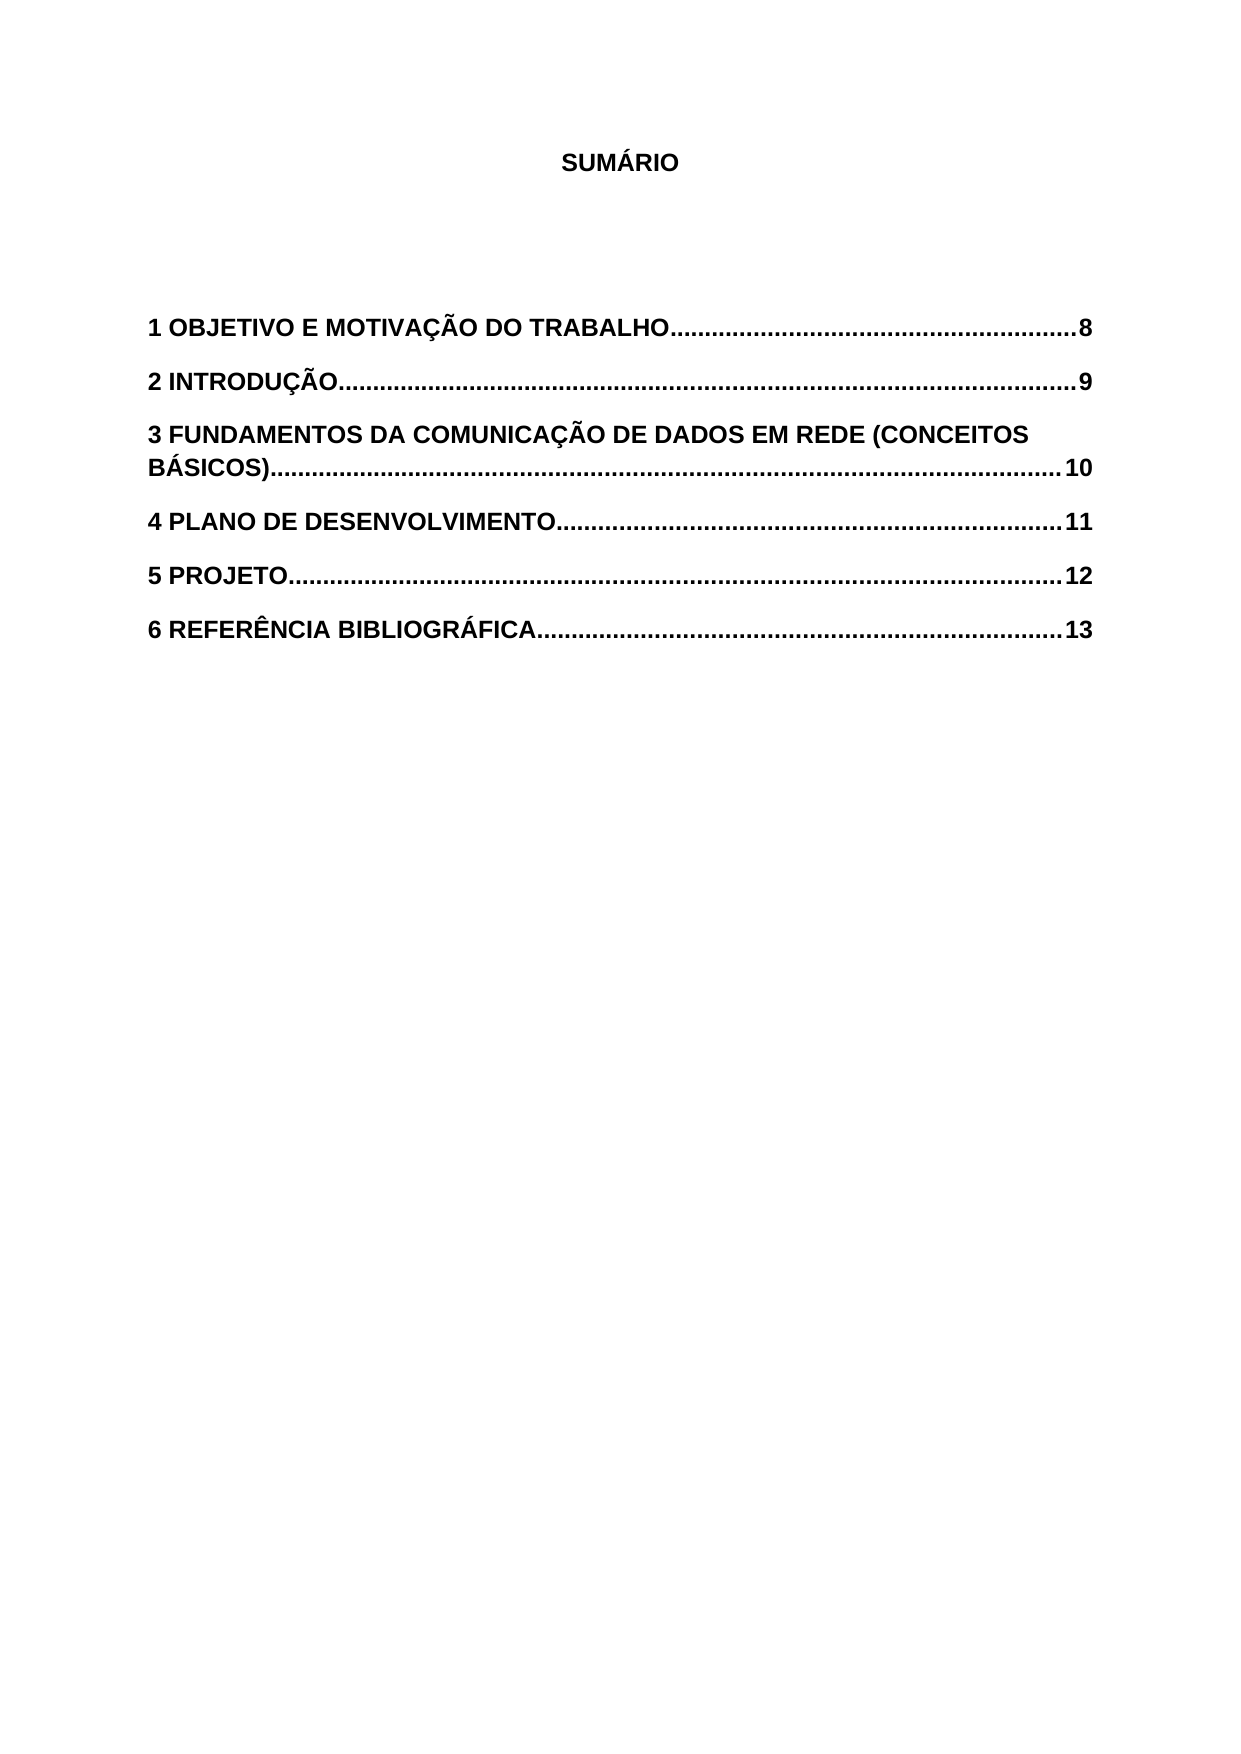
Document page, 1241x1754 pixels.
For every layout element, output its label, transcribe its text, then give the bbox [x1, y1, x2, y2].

text Sumário [148, 148, 1092, 176]
